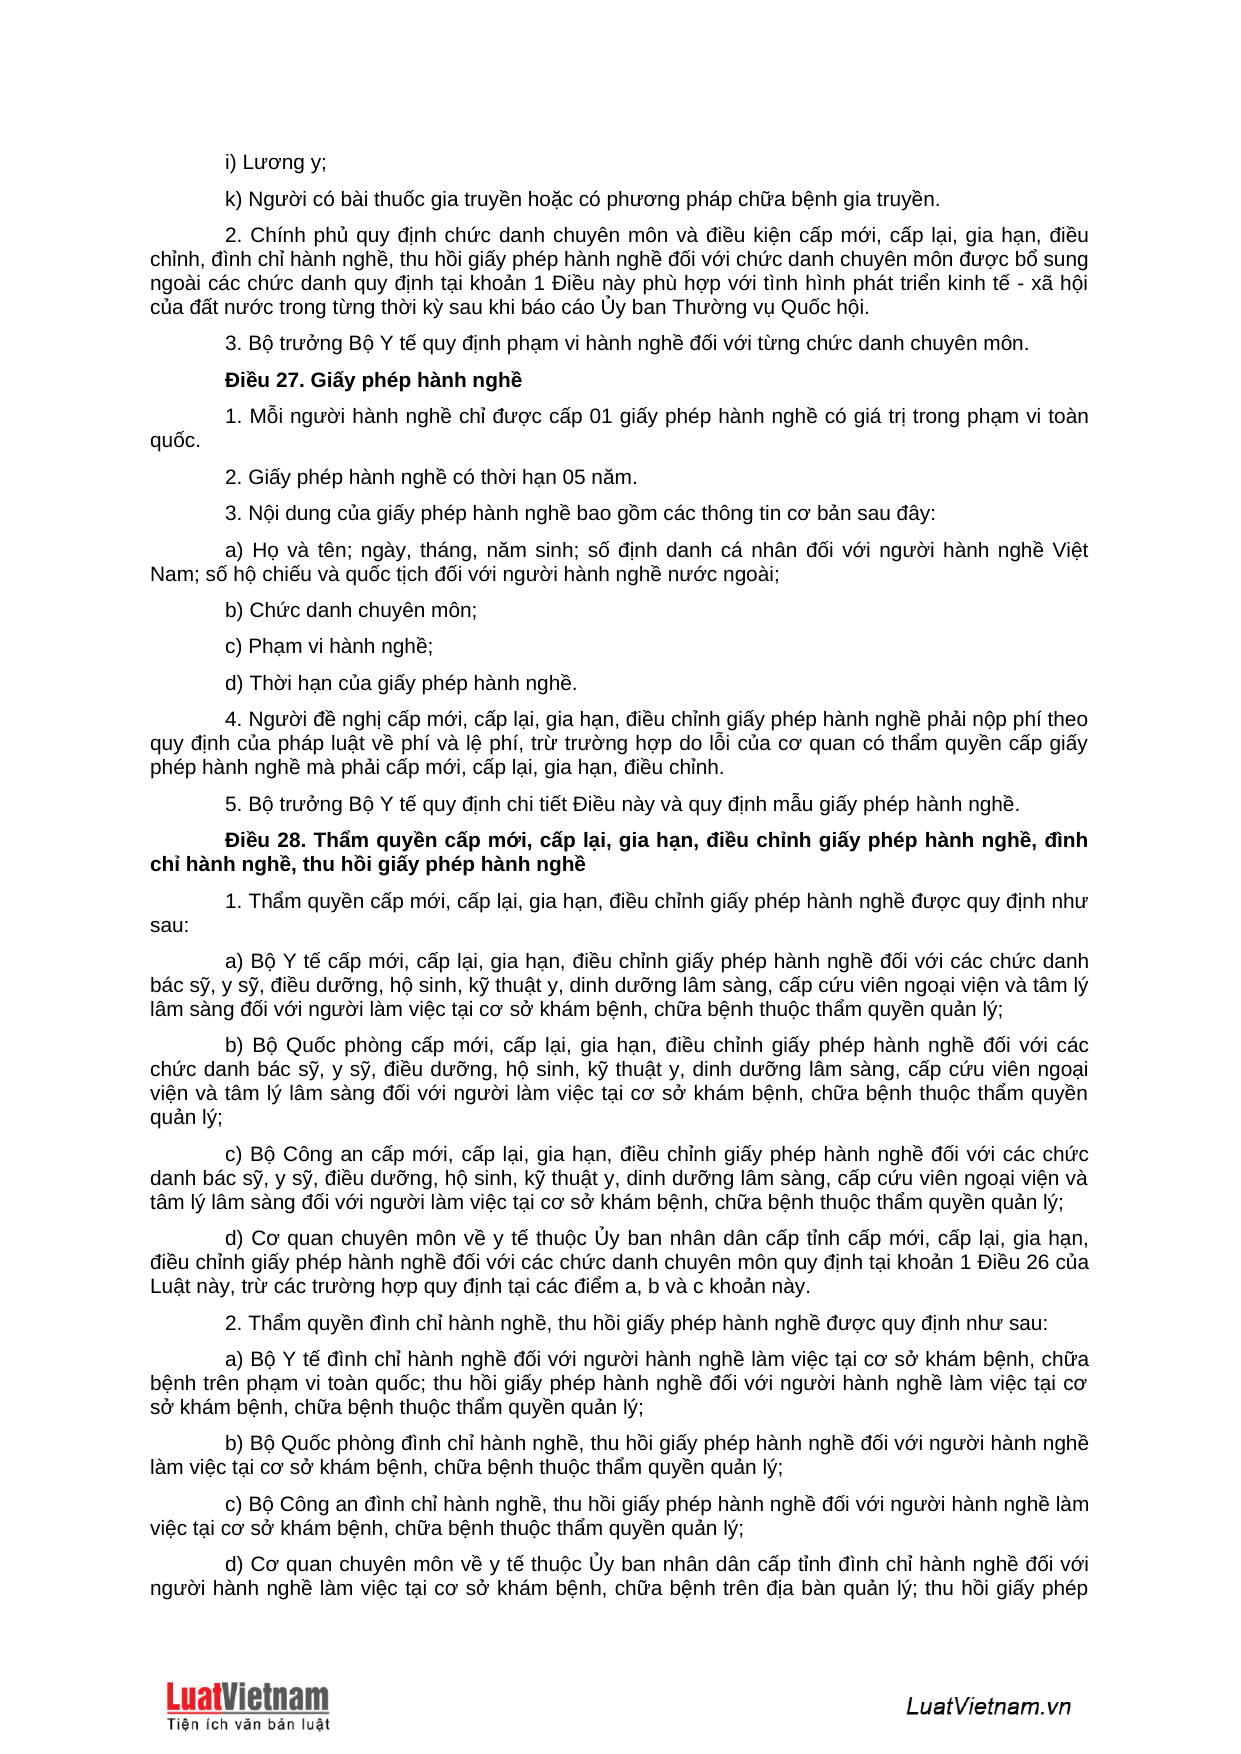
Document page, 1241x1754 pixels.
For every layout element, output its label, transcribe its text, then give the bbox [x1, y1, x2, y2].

text Điều 28. Thẩm quyền cấp mới, cấp lại, gia hạn, điều chỉnh giấy phép hành nghề, đình chỉ hành nghề, thu hồi giấy phép hành nghề [150, 828, 1090, 876]
text b) Chức danh chuyên môn; [150, 598, 1090, 622]
text 2. Chính phủ quy định chức danh chuyên môn và điều kiện cấp mới, cấp lại, gia hạn, điều chỉnh, đình chỉ hành nghề, thu hồi giấy phép hành nghề đối với chức danh chuyên môn được bổ sung ngoài các chức danh quy định tại khoản 1 Điều này phù hợp với tình hình phát triển kinh tế - xã hội của đất nước trong từng thời kỳ sau khi báo cáo Ủy ban Thường vụ Quốc hội. [150, 223, 1090, 319]
text 4. Người đề nghị cấp mới, cấp lại, gia hạn, điều chỉnh giấy phép hành nghề phải nộp phí theo quy định của pháp luật về phí và lệ phí, trừ trường hợp do lỗi của cơ quan có thẩm quyền cấp giấy phép hành nghề mà phải cấp mới, cấp lại, gia hạn, điều chỉnh. [150, 707, 1090, 779]
text a) Bộ Y tế cấp mới, cấp lại, gia hạn, điều chỉnh giấy phép hành nghề đối với các chức danh bác sỹ, y sỹ, điều dưỡng, hộ sinh, kỹ thuật y, dinh dưỡng lâm sàng, cấp cứu viên ngoại viện và tâm lý lâm sàng đối với người làm việc tại cơ sở khám bệnh, chữa bệnh thuộc thẩm quyền quản lý; [150, 949, 1090, 1021]
text k) Người có bài thuốc gia truyền hoặc có phương pháp chữa bệnh gia truyền. [150, 186, 1090, 210]
text 2. Thẩm quyền đình chỉ hành nghề, thu hồi giấy phép hành nghề được quy định như sau: [150, 1310, 1090, 1334]
text d) Cơ quan chuyên môn về y tế thuộc Ủy ban nhân dân cấp tỉnh cấp mới, cấp lại, gia hạn, điều chỉnh giấy phép hành nghề đối với các chức danh chuyên môn quy định tại khoản 1 Điều 26 của Luật này, trừ các trường hợp quy định tại các điểm a, b và c khoản này. [150, 1226, 1090, 1298]
text a) Bộ Y tế đình chỉ hành nghề đối với người hành nghề làm việc tại cơ sở khám bệnh, chữa bệnh trên phạm vi toàn quốc; thu hồi giấy phép hành nghề đối với người hành nghề làm việc tại cơ sở khám bệnh, chữa bệnh thuộc thẩm quyền quản lý; [150, 1347, 1090, 1419]
text c) Bộ Công an đình chỉ hành nghề, thu hồi giấy phép hành nghề đối với người hành nghề làm việc tại cơ sở khám bệnh, chữa bệnh thuộc thẩm quyền quản lý; [150, 1492, 1090, 1539]
text a) Họ và tên; ngày, tháng, năm sinh; số định danh cá nhân đối với người hành nghề Việt Nam; số hộ chiếu và quốc tịch đối với người hành nghề nước ngoài; [150, 537, 1090, 585]
text c) Bộ Công an cấp mới, cấp lại, gia hạn, điều chỉnh giấy phép hành nghề đối với các chức danh bác sỹ, y sỹ, điều dưỡng, hộ sinh, kỹ thuật y, dinh dưỡng lâm sàng, cấp cứu viên ngoại viện và tâm lý lâm sàng đối với người làm việc tại cơ sở khám bệnh, chữa bệnh thuộc thẩm quyền quản lý; [150, 1142, 1090, 1213]
text 3. Bộ trưởng Bộ Y tế quy định phạm vi hành nghề đối với từng chức danh chuyên môn. [150, 331, 1090, 355]
picture [150, 1660, 1090, 1754]
text 5. Bộ trưởng Bộ Y tế quy định chi tiết Điều này và quy định mẫu giấy phép hành nghề. [150, 792, 1090, 816]
text c) Phạm vi hành nghề; [150, 634, 1090, 658]
text 3. Nội dung của giấy phép hành nghề bao gồm các thông tin cơ bản sau đây: [150, 501, 1090, 525]
text i) Lương y; [150, 150, 1090, 174]
text d) Thời hạn của giấy phép hành nghề. [150, 671, 1090, 695]
text 2. Giấy phép hành nghề có thời hạn 05 năm. [150, 464, 1090, 488]
text 1. Thẩm quyền cấp mới, cấp lại, gia hạn, điều chỉnh giấy phép hành nghề được quy định như sau: [150, 888, 1090, 936]
text Điều 27. Giấy phép hành nghề [150, 368, 1090, 392]
text b) Bộ Quốc phòng đình chỉ hành nghề, thu hồi giấy phép hành nghề đối với người hành nghề làm việc tại cơ sở khám bệnh, chữa bệnh thuộc thẩm quyền quản lý; [150, 1431, 1090, 1479]
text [150, 1552, 1090, 1600]
text 1. Mỗi người hành nghề chỉ được cấp 01 giấy phép hành nghề có giá trị trong phạm vi toàn quốc. [150, 404, 1090, 452]
text b) Bộ Quốc phòng cấp mới, cấp lại, gia hạn, điều chỉnh giấy phép hành nghề đối với các chức danh bác sỹ, y sỹ, điều dưỡng, hộ sinh, kỹ thuật y, dinh dưỡng lâm sàng, cấp cứu viên ngoại viện và tâm lý lâm sàng đối với người làm việc tại cơ sở khám bệnh, chữa bệnh thuộc thẩm quyền quản lý; [150, 1033, 1090, 1129]
